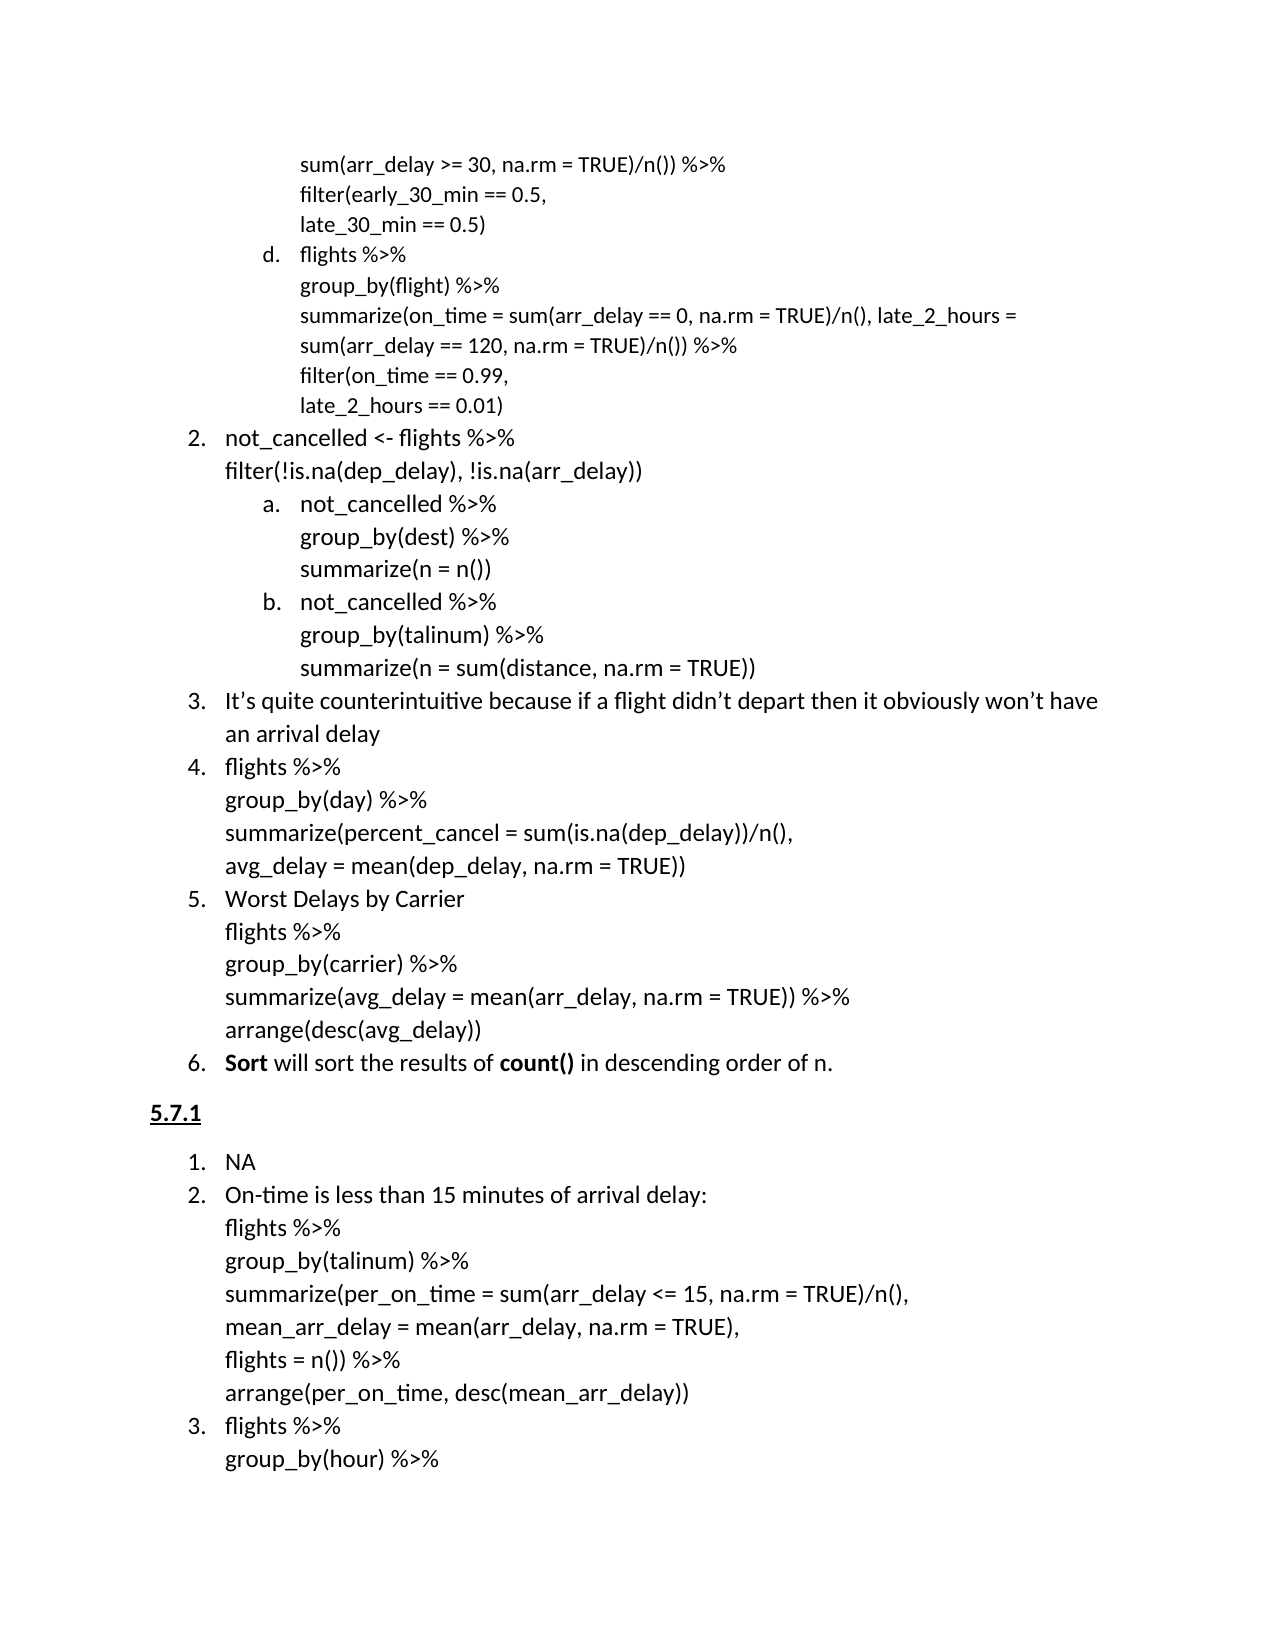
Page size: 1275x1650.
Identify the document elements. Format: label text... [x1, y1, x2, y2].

list NA [187, 1146, 1125, 1177]
list not_cancelled <- flights %>% filter(!is.na(dep_delay), !is.na(arr_delay)) [187, 422, 1125, 485]
list not_cancelled %>% group_by(dest) %>% summarize(n = n()) [262, 488, 1125, 584]
list On-time is less than 15 minutes of arrival delay: flights %>% group_by(talinum) %>% summarize(per_on_time = sum(arr_delay <= 15, na.rm = TRUE)/n(), mean_arr_delay = mean(arr_delay, na.rm = TRUE), flights = n()) %>% arrange(per_on_time, desc(mean_arr_delay)) [187, 1179, 1125, 1407]
list not_cancelled %>% group_by(talinum) %>% summarize(n = sum(distance, na.rm = TRUE)) [262, 586, 1125, 683]
text 5.7.1 [150, 1097, 1125, 1127]
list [262, 150, 1125, 238]
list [187, 1410, 1125, 1473]
list It’s quite counterintuitive because if a flight didn’t depart then it obviously won’t have an arrival delay [187, 685, 1125, 749]
list Sort will sort the results of count() in descending order of n. [187, 1047, 1125, 1078]
list flights %>% group_by(day) %>% summarize(percent_cancel = sum(is.na(dep_delay))/n(), avg_delay = mean(dep_delay, na.rm = TRUE)) [187, 751, 1125, 880]
list flights %>% group_by(flight) %>% summarize(on_time = sum(arr_delay == 0, na.rm = TRUE)/n(), late_2_hours = sum(arr_delay == 120, na.rm = TRUE)/n()) %>% filter(on_time == 0.99, late_2_hours == 0.01) [262, 241, 1125, 420]
list Worst Delays by Carrier flights %>% group_by(carrier) %>% summarize(avg_delay = mean(arr_delay, na.rm = TRUE)) %>% arrange(desc(avg_delay)) [187, 883, 1125, 1045]
